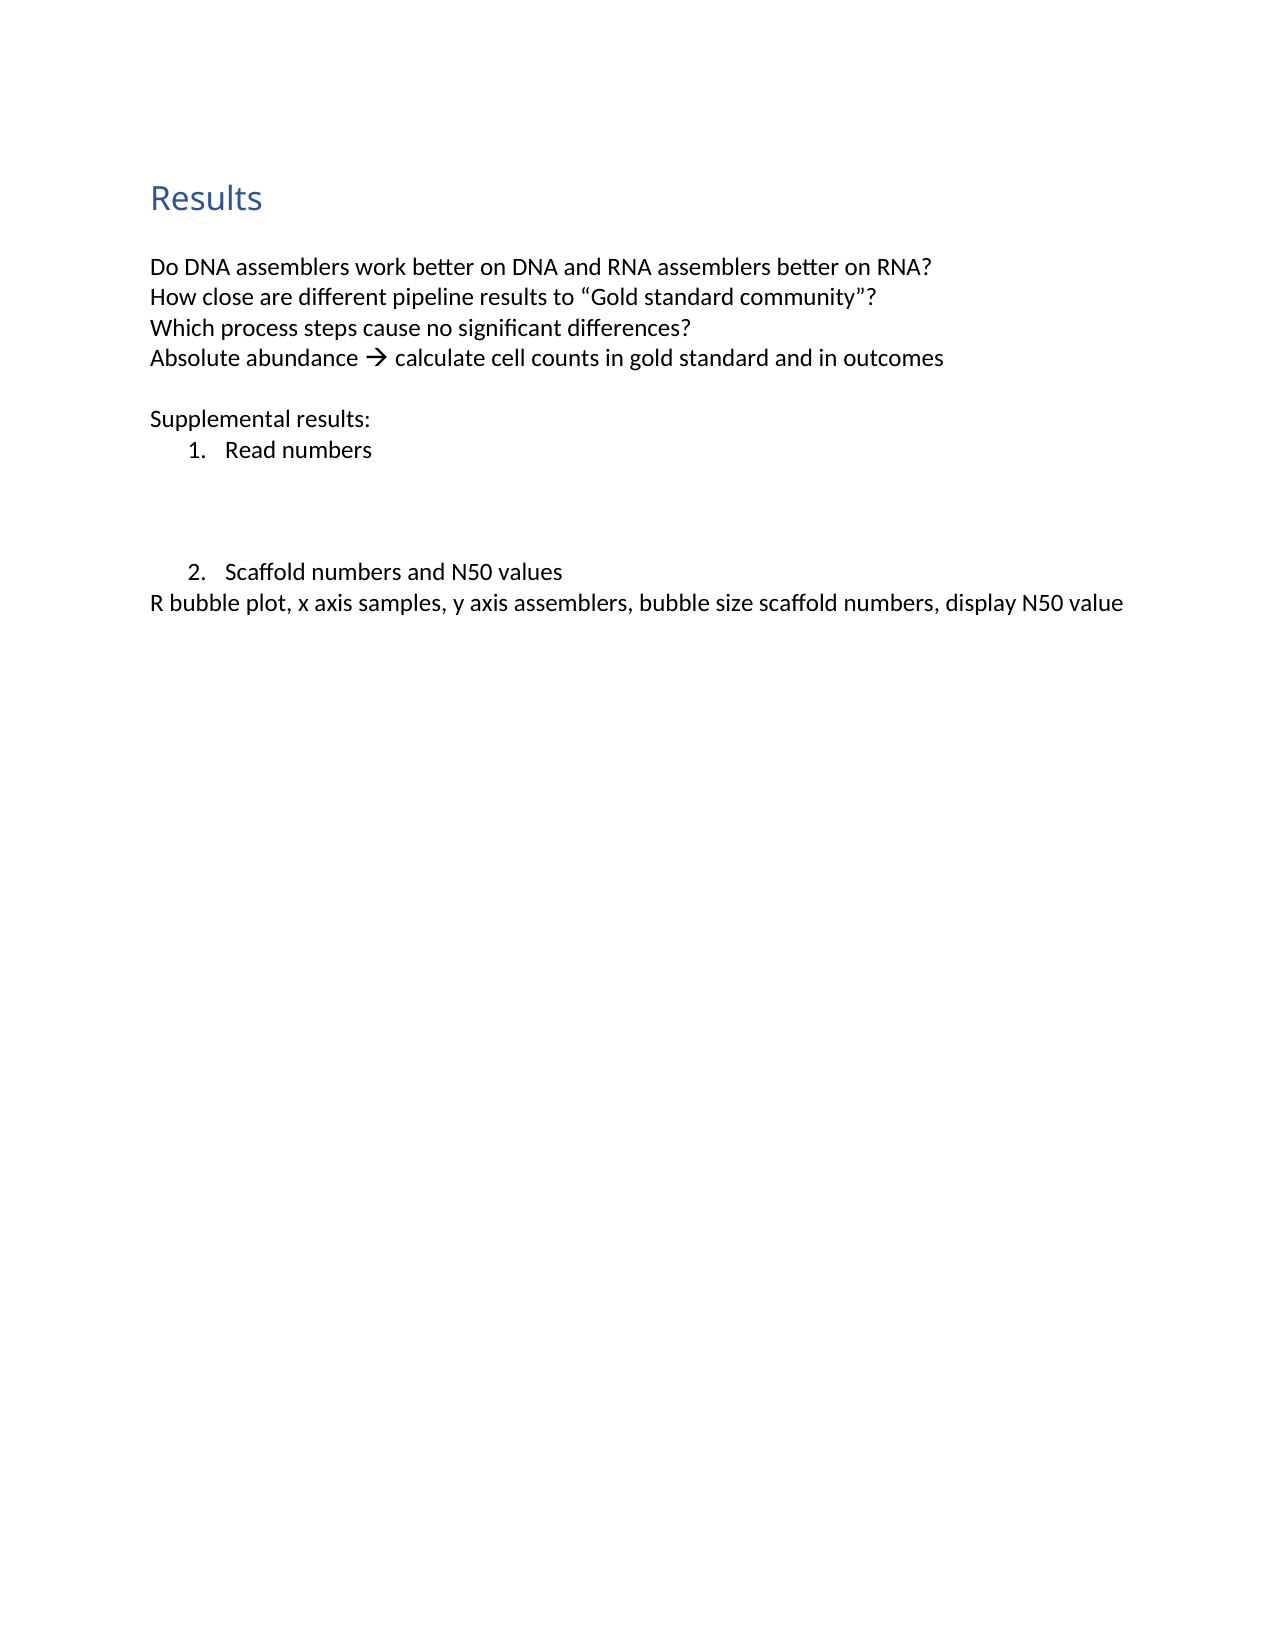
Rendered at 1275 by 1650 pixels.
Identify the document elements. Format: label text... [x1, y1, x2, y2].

text Which process steps cause no significant differences? [150, 312, 1125, 342]
text R bubble plot, x axis samples, y axis assemblers, bubble size scaffold numbers, display N50 value [150, 587, 1125, 617]
list Scaffold numbers and N50 values [187, 556, 1125, 587]
text How close are different pipeline results to “Gold standard community”? [150, 281, 1125, 312]
list Read numbers [187, 434, 1125, 464]
subtitle Results [150, 175, 1125, 220]
text Absolute abundance calculate cell counts in gold standard and in outcomes [150, 342, 1125, 373]
text Do DNA assemblers work better on DNA and RNA assemblers better on RNA? [150, 251, 1125, 281]
text Supplemental results: [150, 403, 1125, 434]
